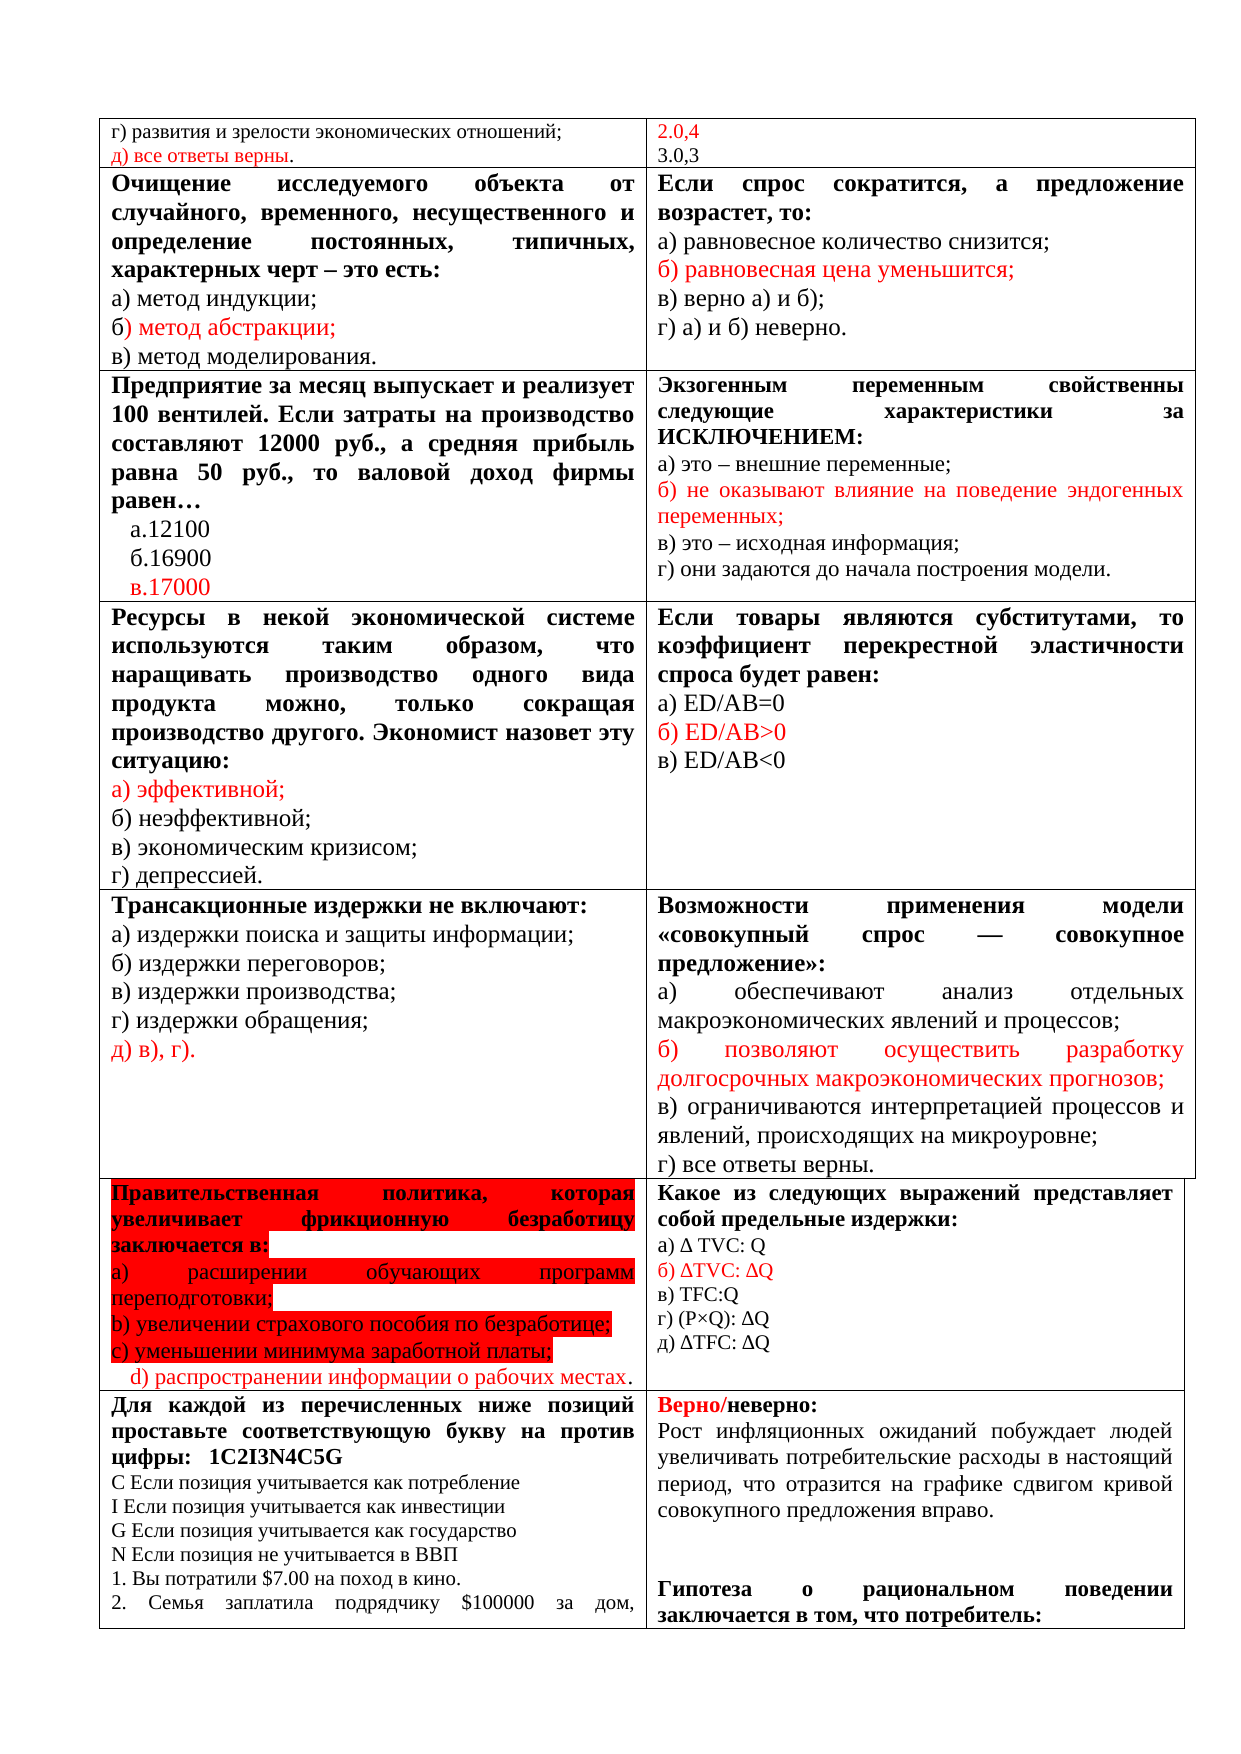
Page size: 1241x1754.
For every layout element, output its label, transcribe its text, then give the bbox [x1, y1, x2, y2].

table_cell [100, 1391, 646, 1628]
table_cell Очищение исследуемого объекта от случайного, временного, несущественного и определение постоянных, типичных, характерных черт – это есть: а) метод индукции; б) метод абстракции; в) метод моделирования. [100, 168, 646, 369]
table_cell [100, 119, 646, 167]
table_cell Возможности применения модели «совокупный спрос — совокупное предложение»: а) обеспечивают анализ отдельных макроэкономических явлений и процессов; б) позволяют осуществить разработку долгосрочных макроэкономических прогнозов; в) ограничиваются интерпретацией процессов и явлений, происходящих на микроуровне; г) все ответы верны. [647, 890, 1195, 1178]
table_cell Если товары являются субститутами, то коэффициент перекрестной эластичности спроса будет равен: а) ED/AB=0 б) ED/AB>0 в) ED/AB<0 [647, 602, 1195, 889]
table_cell Трансакционные издержки не включают: а) издержки поиска и защиты информации; б) издержки переговоров; в) издержки производства; г) издержки обращения; д) в), г). [100, 890, 646, 1178]
table_cell Какое из следующих выражений представляет собой предельные издержки: а) ∆ TVC: Q б) ∆TVC: ∆Q в) TFC:Q г) (P×Q): ∆Q д) ∆TFC: ∆Q [647, 1179, 1184, 1389]
table_cell Предприятие за месяц выпускает и реализует 100 вентилей. Если затраты на производство составляют 12000 руб., а средняя прибыль равна 50 руб., то валовой доход фирмы равен… а.12100 б.16900 в.17000 [100, 371, 646, 601]
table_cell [647, 119, 1195, 167]
table_cell Правительственная политика, которая увеличивает фрикционную безработицу заключается в: а) расширении обучающих программ переподготовки; b) увеличении страхового пособия по безработице; с) уменьшении минимума заработной платы; d) распространении информации о рабочих местах. [100, 1179, 646, 1389]
table_cell Ресурсы в некой экономической системе используются таким образом, что наращивать производство одного вида продукта можно, только сокращая производство другого. Экономист назовет эту ситуацию: а) эффективной; б) неэффективной; в) экономическим кризисом; г) депрессией. [100, 602, 646, 889]
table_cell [647, 1391, 1184, 1628]
table_cell Если спрос сократится, а предложение возрастет, то: а) равновесное количество снизится; б) равновесная цена уменьшится; в) верно а) и б); г) а) и б) неверно. [647, 168, 1195, 369]
table_cell Экзогенным переменным свойственны следующие характеристики за ИСКЛЮЧЕНИЕМ: а) это – внешние переменные; б) не оказывают влияние на поведение эндогенных переменных; в) это – исходная информация; г) они задаются до начала построения модели. [647, 371, 1195, 601]
